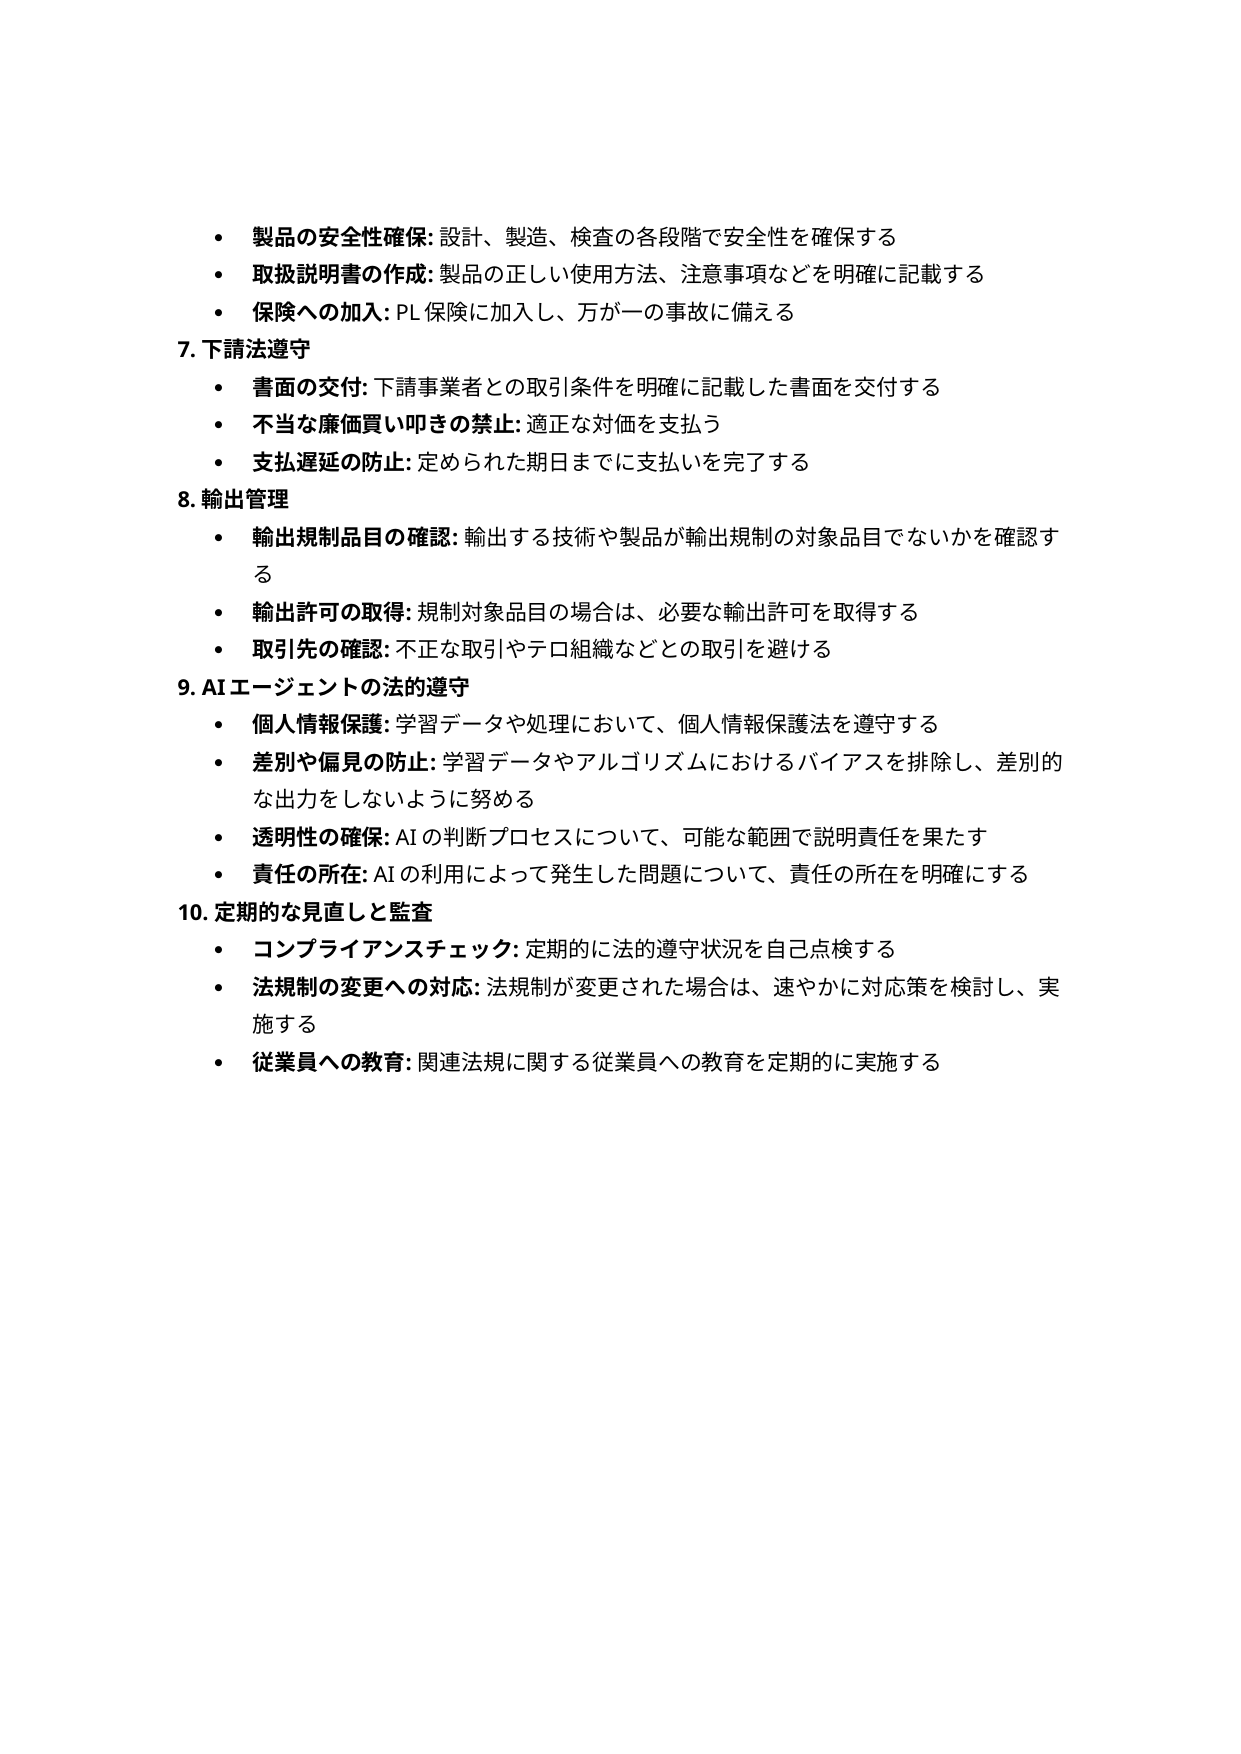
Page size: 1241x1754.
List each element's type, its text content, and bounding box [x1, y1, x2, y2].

list 責任の所在: AIの利用によって発生した問題について、責任の所在を明確にする [215, 854, 1063, 892]
list 保険への加入: PL保険に加入し、万が一の事故に備える [215, 292, 1063, 329]
list 透明性の確保: AIの判断プロセスについて、可能な範囲で説明責任を果たす [215, 817, 1063, 854]
list 個人情報保護: 学習データや処理において、個人情報保護法を遵守する [215, 704, 1063, 742]
list コンプライアンスチェック: 定期的に法的遵守状況を自己点検する [215, 929, 1063, 967]
list 書面の交付: 下請事業者との取引条件を明確に記載した書面を交付する [215, 367, 1063, 404]
list 取引先の確認: 不正な取引やテロ組織などとの取引を避ける [215, 629, 1063, 667]
text 7. 下請法遵守 [177, 329, 1063, 367]
list 支払遅延の防止: 定められた期日までに支払いを完了する [215, 442, 1063, 479]
list 従業員への教育: 関連法規に関する従業員への教育を定期的に実施する [215, 1042, 1063, 1079]
text 10. 定期的な見直しと監査 [177, 892, 1063, 929]
list 輸出規制品目の確認: 輸出する技術や製品が輸出規制の対象品目でないかを確認する [215, 517, 1063, 592]
list 輸出許可の取得: 規制対象品目の場合は、必要な輸出許可を取得する [215, 592, 1063, 629]
text 9. AIエージェントの法的遵守 [177, 667, 1063, 704]
list 法規制の変更への対応: 法規制が変更された場合は、速やかに対応策を検討し、実施する [215, 967, 1063, 1042]
list 差別や偏見の防止: 学習データやアルゴリズムにおけるバイアスを排除し、差別的な出力をしないように努める [215, 742, 1063, 817]
list 製品の安全性確保: 設計、製造、検査の各段階で安全性を確保する [215, 217, 1063, 254]
list 不当な廉価買い叩きの禁止: 適正な対価を支払う [215, 404, 1063, 442]
list 取扱説明書の作成: 製品の正しい使用方法、注意事項などを明確に記載する [215, 254, 1063, 292]
text 8. 輸出管理 [177, 479, 1063, 517]
